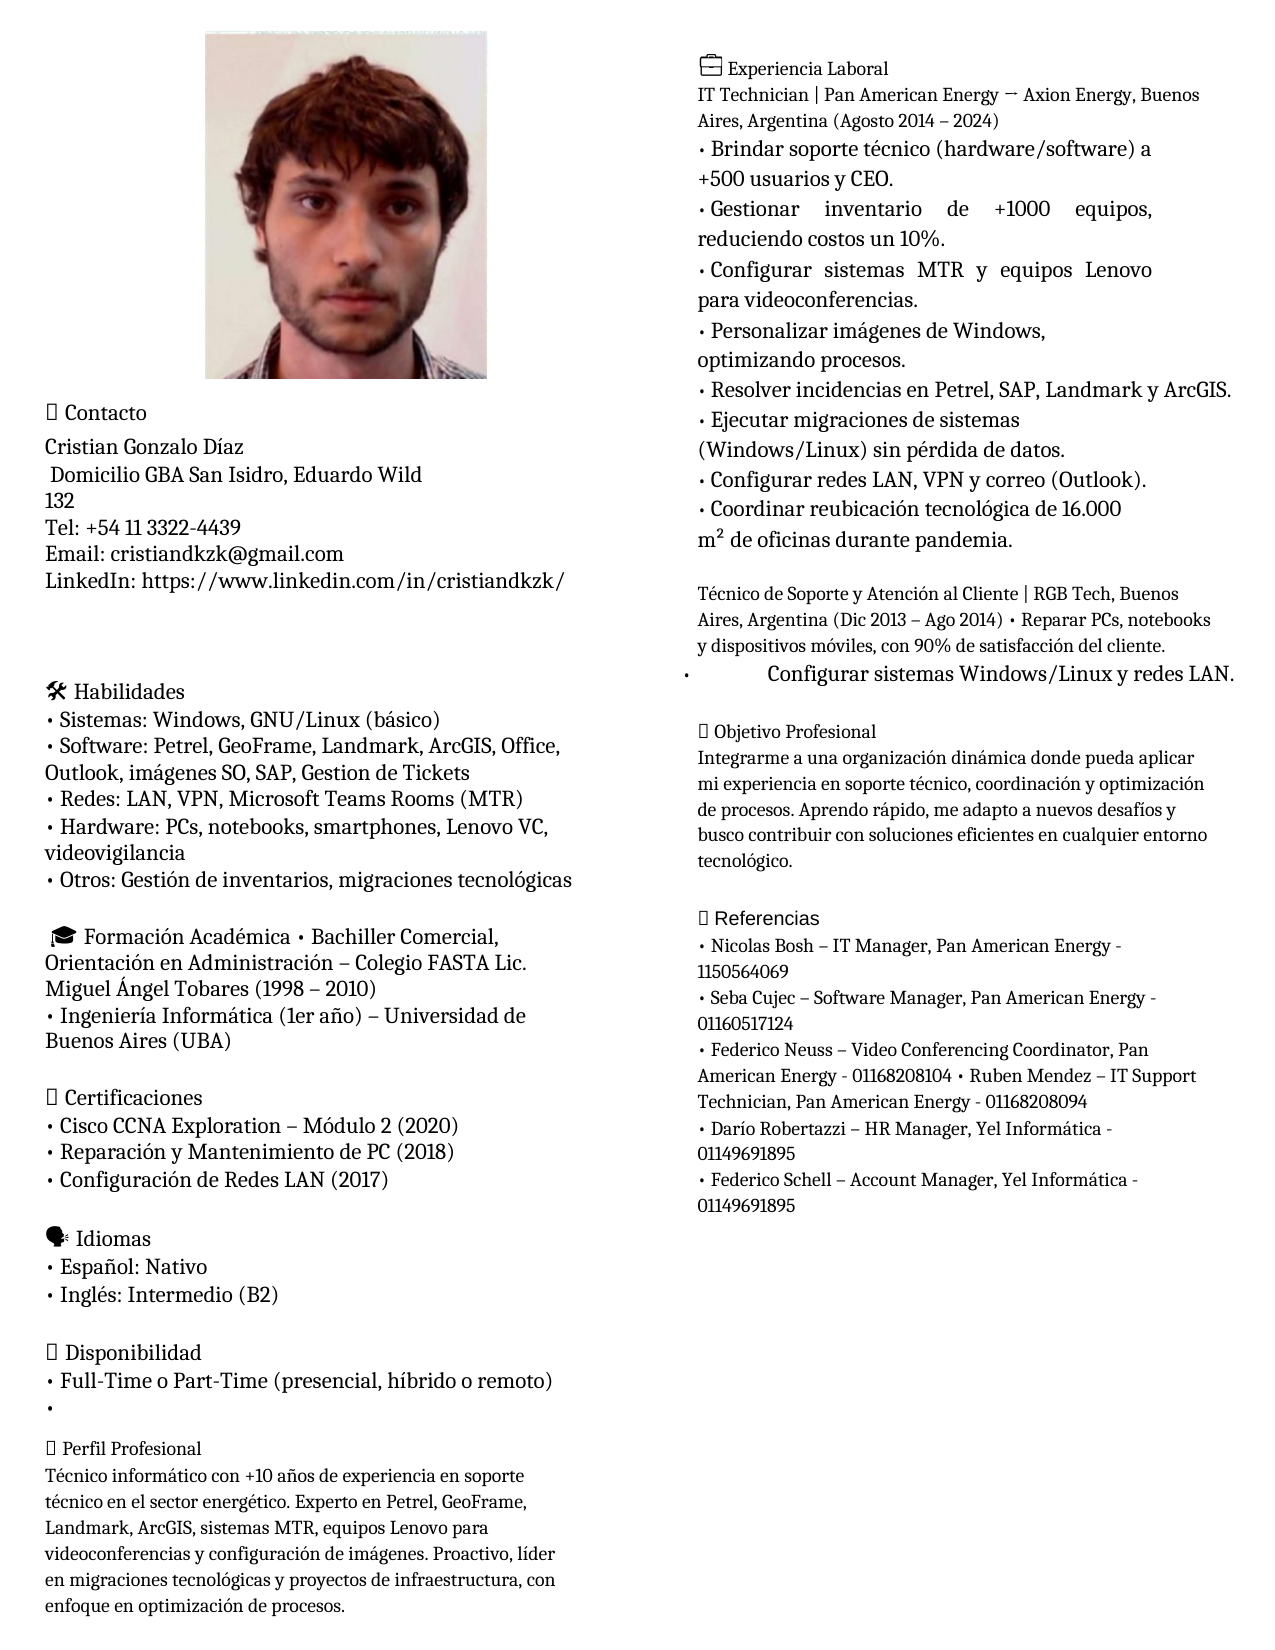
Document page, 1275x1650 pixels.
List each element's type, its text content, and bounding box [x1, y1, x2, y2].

list Federico Schell – Account Manager, Yel Informática - 01149691895 [697, 1169, 1170, 1218]
text Domicilio GBA San Isidro, Eduardo Wild 132 [45, 462, 449, 514]
text Integrarme a una organización dinámica donde pueda aplicar mi experiencia en soporte técnico, coordinación y optimización de procesos. Aprendo rápido, me adapto a nuevos desafíos y busco contribuir con soluciones eficientes en cualquier entorno tecnológico. [697, 747, 1213, 872]
list Gestionar inventario de +1000 equipos, reduciendo costos un 10%. [697, 195, 1153, 252]
list Hardware: PCs, notebooks, smartphones, Lenovo VC, videovigilancia [45, 814, 560, 867]
list Ejecutar migraciones de sistemas (Windows/Linux) sin pérdida de datos. [697, 407, 1186, 463]
text Técnico informático con +10 años de experiencia en soporte técnico en el sector energético. Experto en Petrel, GeoFrame, Landmark, ArcGIS, sistemas MTR, equipos Lenovo para videoconferencias y configuración de imágenes. Proactivo, líder en migraciones tecnológicas y proyectos de infraestructura, con enfoque en optimización de procesos. [45, 1464, 561, 1618]
text 🎯 Perfil Profesional [45, 1434, 585, 1461]
text Cristian Gonzalo Díaz [45, 433, 585, 460]
text 📅 Disponibilidad [45, 1336, 585, 1367]
list Personalizar imágenes de Windows, optimizando procesos. [697, 317, 1134, 373]
picture [699, 54, 723, 76]
text Experiencia Laboral [699, 54, 1237, 80]
list Ingeniería Informática (1er año) – Universidad de Buenos Aires (UBA) [45, 1002, 532, 1054]
list Configurar redes LAN, VPN y correo (Outlook). [697, 467, 1237, 493]
text LinkedIn: https://www.linkedin.com/in/cristiandkzk/ [45, 568, 585, 594]
list Sistemas: Windows, GNU/Linux (básico) [45, 706, 585, 733]
list Inglés: Intermedio (B2) [45, 1281, 585, 1308]
list Darío Robertazzi – HR Manager, Yel Informática - 01149691895 [697, 1117, 1141, 1166]
list Software: Petrel, GeoFrame, Landmark, ArcGIS, Office, Outlook, imágenes SO, SAP, Gestion de Tickets [45, 733, 570, 786]
list Configurar sistemas Windows/Linux y redes LAN. [682, 661, 1237, 687]
list Full-Time o Part-Time (presencial, híbrido o remoto) [45, 1368, 585, 1394]
list Redes: LAN, VPN, Microsoft Teams Rooms (MTR) [45, 786, 585, 812]
text 📇 Contacto [45, 396, 585, 427]
text 👥 Referencias [697, 904, 1237, 932]
text Tel: +54 11 3322-4439 [45, 514, 585, 541]
list Resolver incidencias en Petrel, SAP, Landmark y ArcGIS. [697, 377, 1237, 403]
list Reparación y Mantenimiento de PC (2018) [45, 1139, 585, 1165]
list Configuración de Redes LAN (2017) [45, 1167, 585, 1193]
text 🎯 Objetivo Profesional [697, 717, 1237, 744]
text 🗣️ Idiomas [45, 1222, 585, 1253]
list Coordinar reubicación tecnológica de 16.000 m² de oficinas durante pandemia. [697, 496, 1150, 553]
text IT Technician | Pan American Energy → Axion Energy, Buenos Aires, Argentina (Agosto 2014 – 2024) [697, 84, 1213, 132]
list Otros: Gestión de inventarios, migraciones tecnológicas [45, 867, 585, 893]
picture [204, 31, 488, 379]
text Técnico de Soporte y Atención al Cliente | RGB Tech, Buenos Aires, Argentina (Dic 2013 – Ago 2014) • Reparar PCs, notebooks y dispositivos móviles, con 90% de satisfacción del cliente. [697, 582, 1213, 658]
list Federico Neuss – Video Conferencing Coordinator, Pan American Energy - 01168208104 • Ruben Mendez – IT Support Technician, Pan American Energy - 01168208094 [697, 1038, 1205, 1113]
text 🛠️ Habilidades [45, 675, 585, 706]
list Nicolas Bosh – IT Manager, Pan American Energy - 1150564069 [697, 935, 1152, 983]
text Email: cristiandkzk@gmail.com [45, 541, 585, 567]
list Cisco CCNA Exploration – Módulo 2 (2020) [45, 1112, 585, 1139]
list Español: Nativo [45, 1253, 585, 1280]
text 📜 Certificaciones [45, 1081, 585, 1112]
text 🎓 Formación Académica • Bachiller Comercial, Orientación en Administración – Colegio FASTA Lic. Miguel Ángel Tobares (1998 – 2010) [45, 919, 585, 1002]
list Configurar sistemas MTR y equipos Lenovo para videoconferencias. [697, 256, 1153, 313]
list Brindar soporte técnico (hardware/software) a +500 usuarios y CEO. [697, 136, 1167, 192]
list Seba Cujec – Software Manager, Pan American Energy - 01160517124 [697, 987, 1191, 1035]
